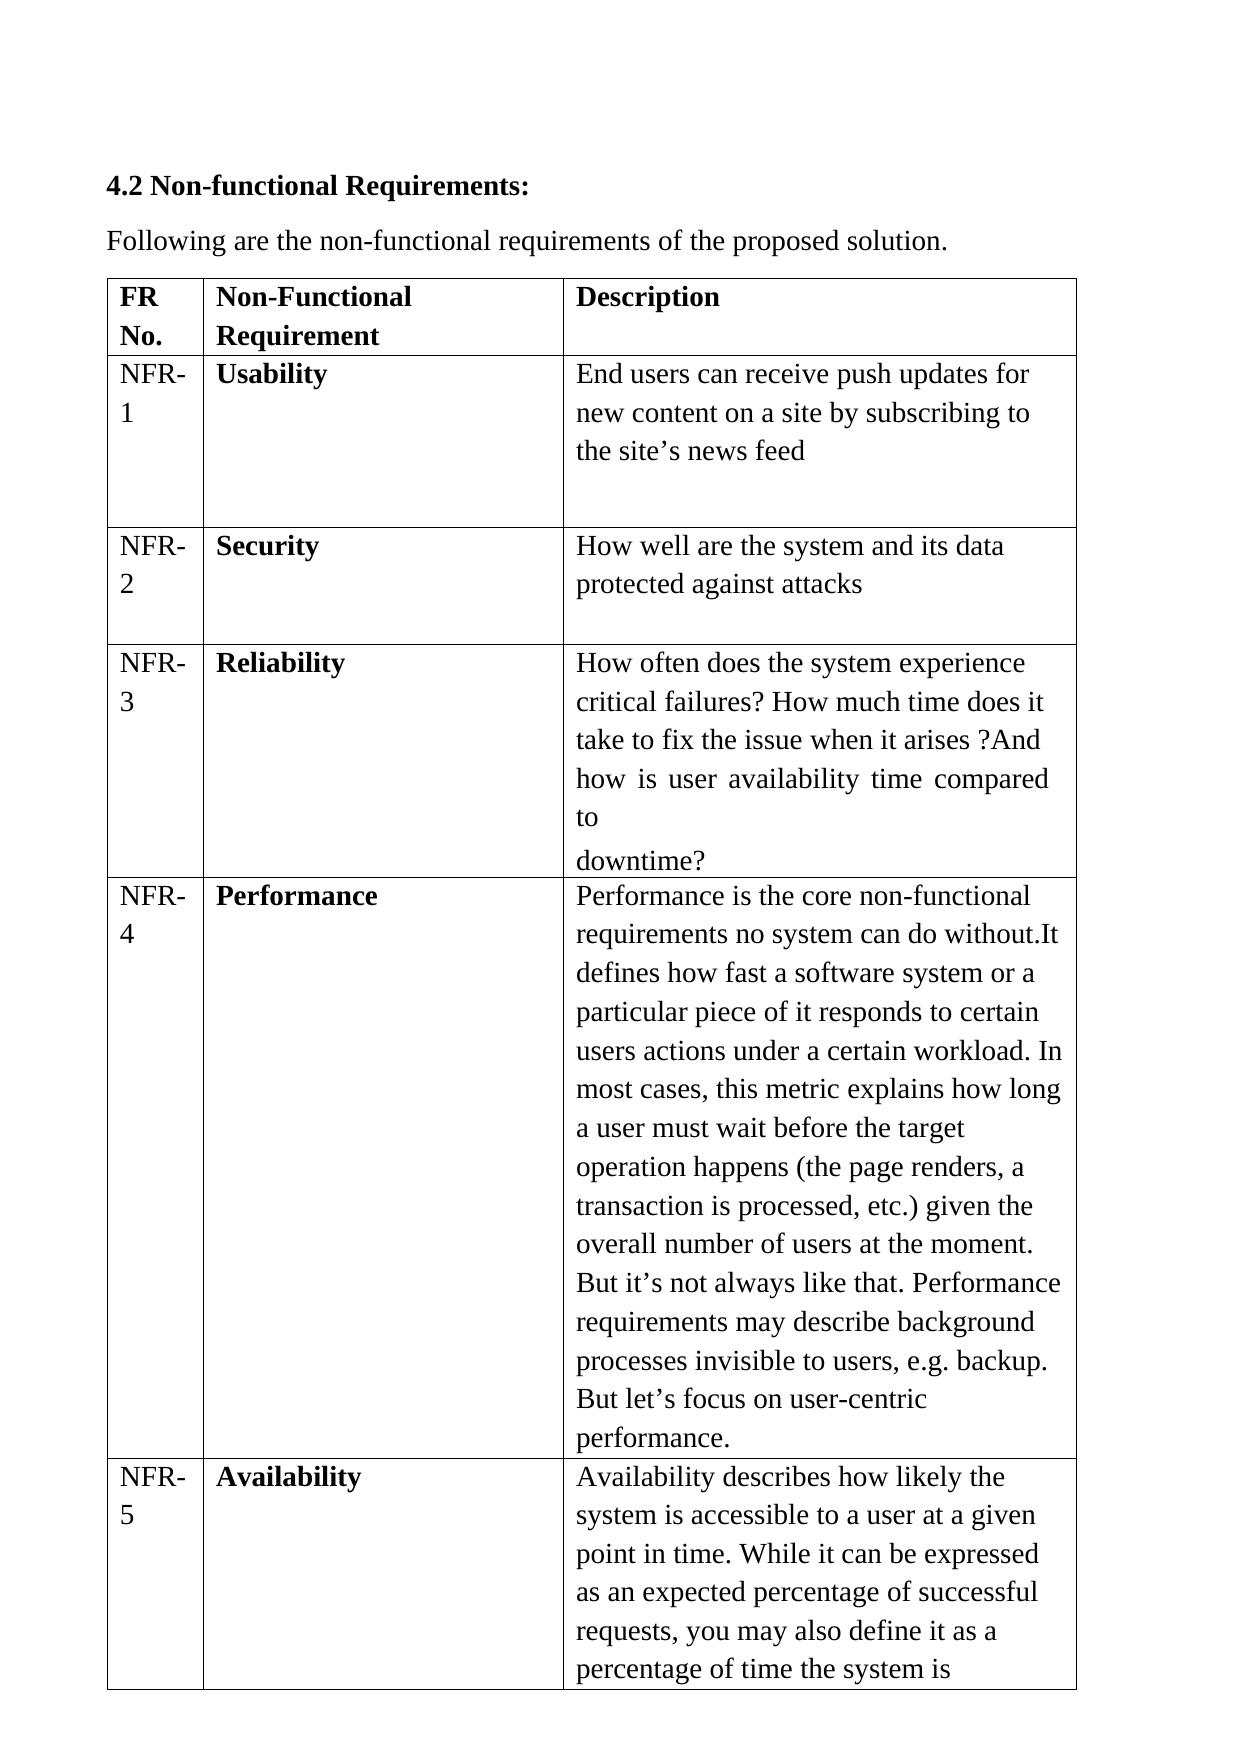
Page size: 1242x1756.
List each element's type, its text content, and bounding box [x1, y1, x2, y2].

table_cell Security [204, 528, 563, 644]
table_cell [564, 1459, 1076, 1689]
table_cell NFR- 2 [108, 528, 203, 644]
table_cell NFR- 1 [108, 356, 203, 527]
text Following are the non-functional requirements of the proposed solution. [106, 223, 1150, 256]
table_cell How often does the system experience critical failures? How much time does it take to fix the issue when it arises ?And how is user availability time compared to downtime? [564, 645, 1076, 877]
table_header Description [564, 279, 1076, 355]
table_cell End users can receive push updates for new content on a site by subscribing to the site’s news feed [564, 356, 1076, 527]
subtitle Non-functional Requirements: [106, 168, 1150, 201]
table_cell NFR- 5 [108, 1459, 203, 1689]
table_cell Usability [204, 356, 563, 527]
table_cell How well are the system and its data protected against attacks [564, 528, 1076, 644]
table_cell NFR- 3 [108, 645, 203, 877]
table_cell Performance is the core non-functional requirements no system can do without.It defines how fast a software system or a particular piece of it responds to certain users actions under a certain workload. In most cases, this metric explains how long a user must wait before the target operation happens (the page renders, a transaction is processed, etc.) given the overall number of users at the moment. But it’s not always like that. Performance requirements may describe background processes invisible to users, e.g. backup. But let’s focus on user-centric performance. [564, 878, 1076, 1458]
table_cell Availability [204, 1459, 563, 1689]
table_cell Reliability [204, 645, 563, 877]
table_cell NFR- 4 [108, 878, 203, 1458]
table_header Non-Functional Requirement [204, 279, 563, 355]
table_cell Performance [204, 878, 563, 1458]
table_header FR No. [108, 279, 203, 355]
